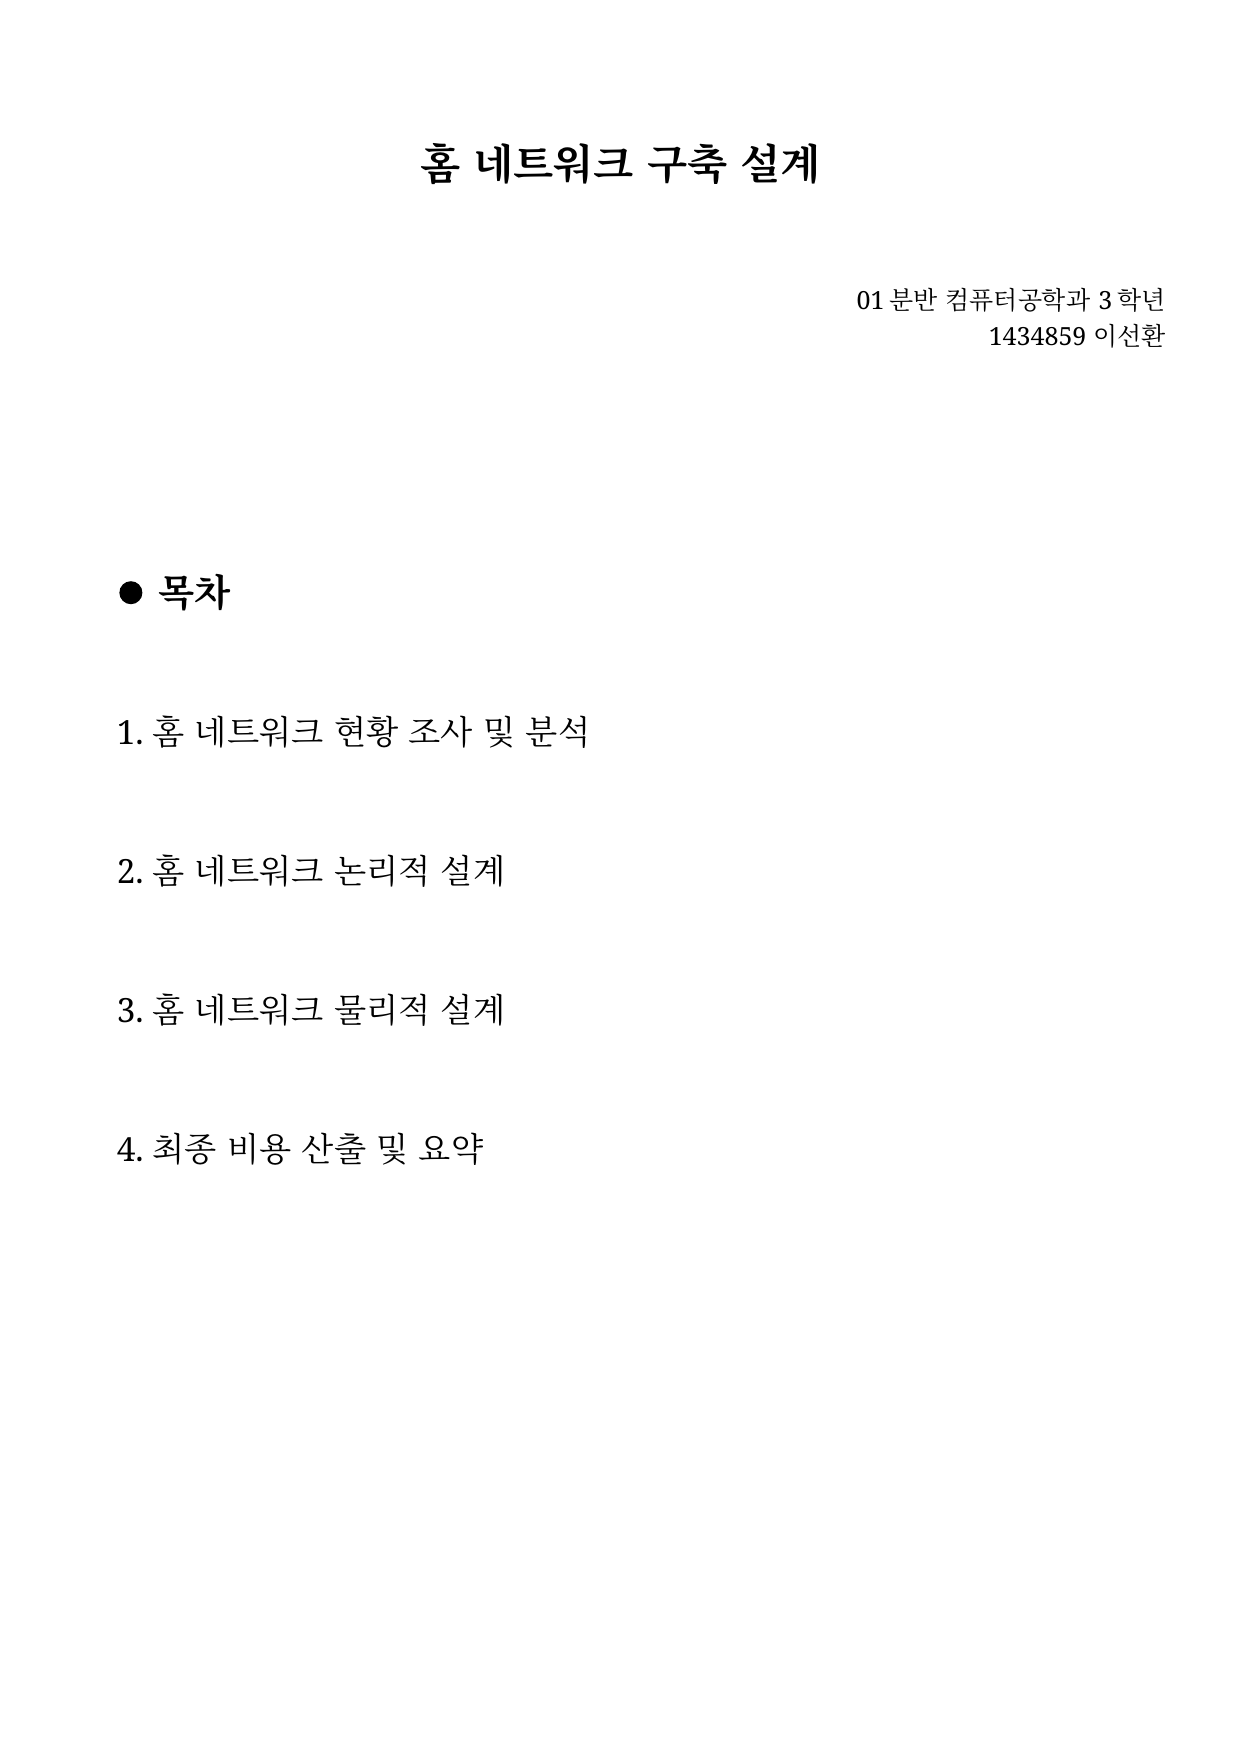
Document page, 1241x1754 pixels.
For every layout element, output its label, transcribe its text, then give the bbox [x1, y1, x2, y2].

text 1434859 이선환 [75, 317, 1165, 353]
text 4. 최종 비용 산출 및 요약 [75, 1123, 1165, 1171]
text 1. 홈 네트워크 현황 조사 및 분석 [75, 706, 1165, 754]
text 01분반 컴퓨터공학과 3학년 [75, 281, 1165, 317]
text 2. 홈 네트워크 논리적 설계 [75, 845, 1165, 893]
text 3. 홈 네트워크 물리적 설계 [75, 984, 1165, 1032]
list 목차 [117, 563, 1165, 617]
text 홈 네트워크 구축 설계 [75, 132, 1165, 192]
